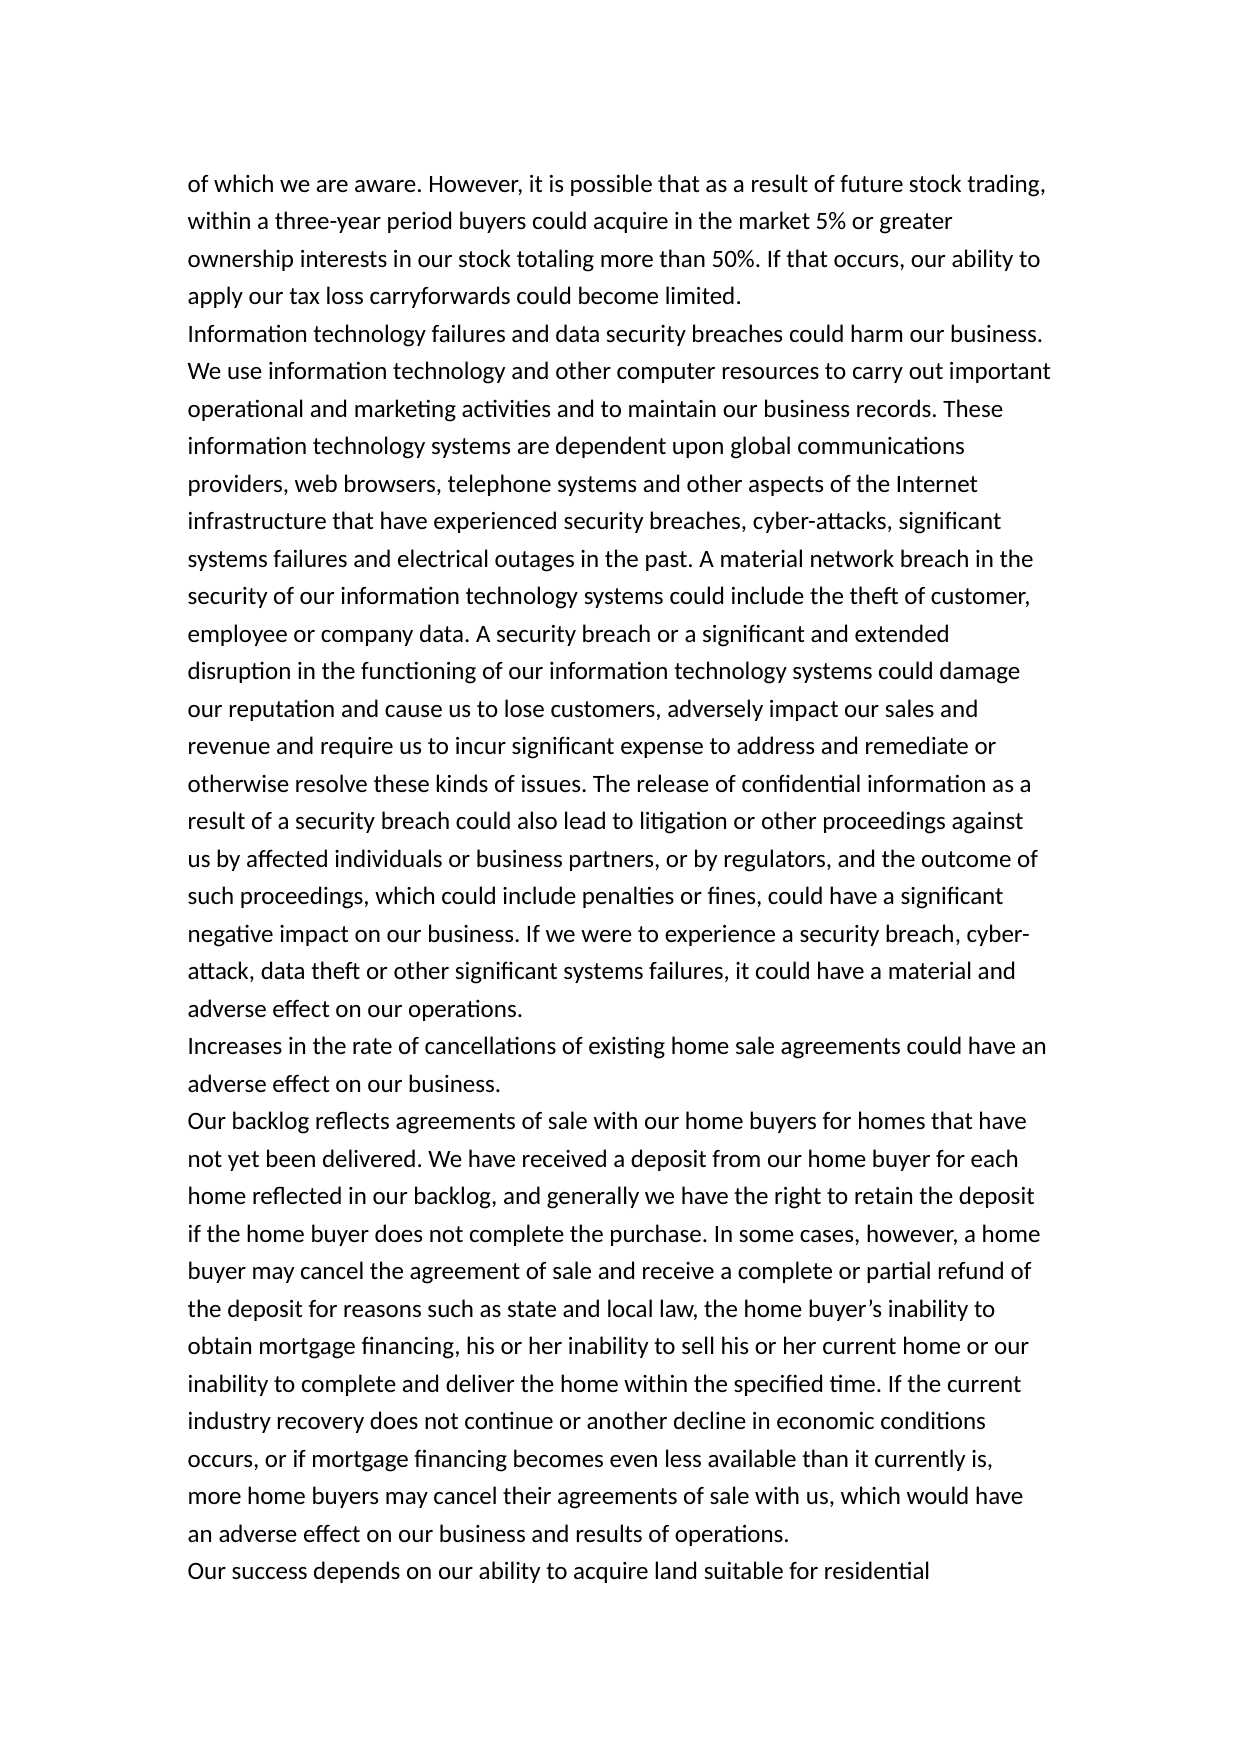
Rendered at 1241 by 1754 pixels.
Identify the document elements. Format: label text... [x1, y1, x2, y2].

text Our backlog reflects agreements of sale with our home buyers for homes that have not yet been delivered. We have received a deposit from our home buyer for each home reflected in our backlog, and generally we have the right to retain the deposit if the home buyer does not complete the purchase. In some cases, however, a home buyer may cancel the agreement of sale and receive a complete or partial refund of the deposit for reasons such as state and local law, the home buyer’s inability to obtain mortgage financing, his or her inability to sell his or her current home or our inability to complete and deliver the home within the specified time. If the current industry recovery does not continue or another decline in economic conditions occurs, or if mortgage financing becomes even less available than it currently is, more home buyers may cancel their agreements of sale with us, which would have an adverse effect on our business and results of operations. [187, 1102, 1053, 1552]
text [187, 164, 1053, 314]
text Information technology failures and data security breaches could harm our business. [187, 314, 1053, 352]
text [187, 1552, 1053, 1589]
text Increases in the rate of cancellations of existing home sale agreements could have an adverse effect on our business. [187, 1027, 1053, 1102]
text We use information technology and other computer resources to carry out important operational and marketing activities and to maintain our business records. These information technology systems are dependent upon global communications providers, web browsers, telephone systems and other aspects of the Internet infrastructure that have experienced security breaches, cyber-attacks, significant systems failures and electrical outages in the past. A material network breach in the security of our information technology systems could include the theft of customer, employee or company data. A security breach or a significant and extended disruption in the functioning of our information technology systems could damage our reputation and cause us to lose customers, adversely impact our sales and revenue and require us to incur significant expense to address and remediate or otherwise resolve these kinds of issues. The release of confidential information as a result of a security breach could also lead to litigation or other proceedings against us by affected individuals or business partners, or by regulators, and the outcome of such proceedings, which could include penalties or fines, could have a significant negative impact on our business. If we were to experience a security breach, cyber-attack, data theft or other significant systems failures, it could have a material and adverse effect on our operations. [187, 352, 1053, 1027]
